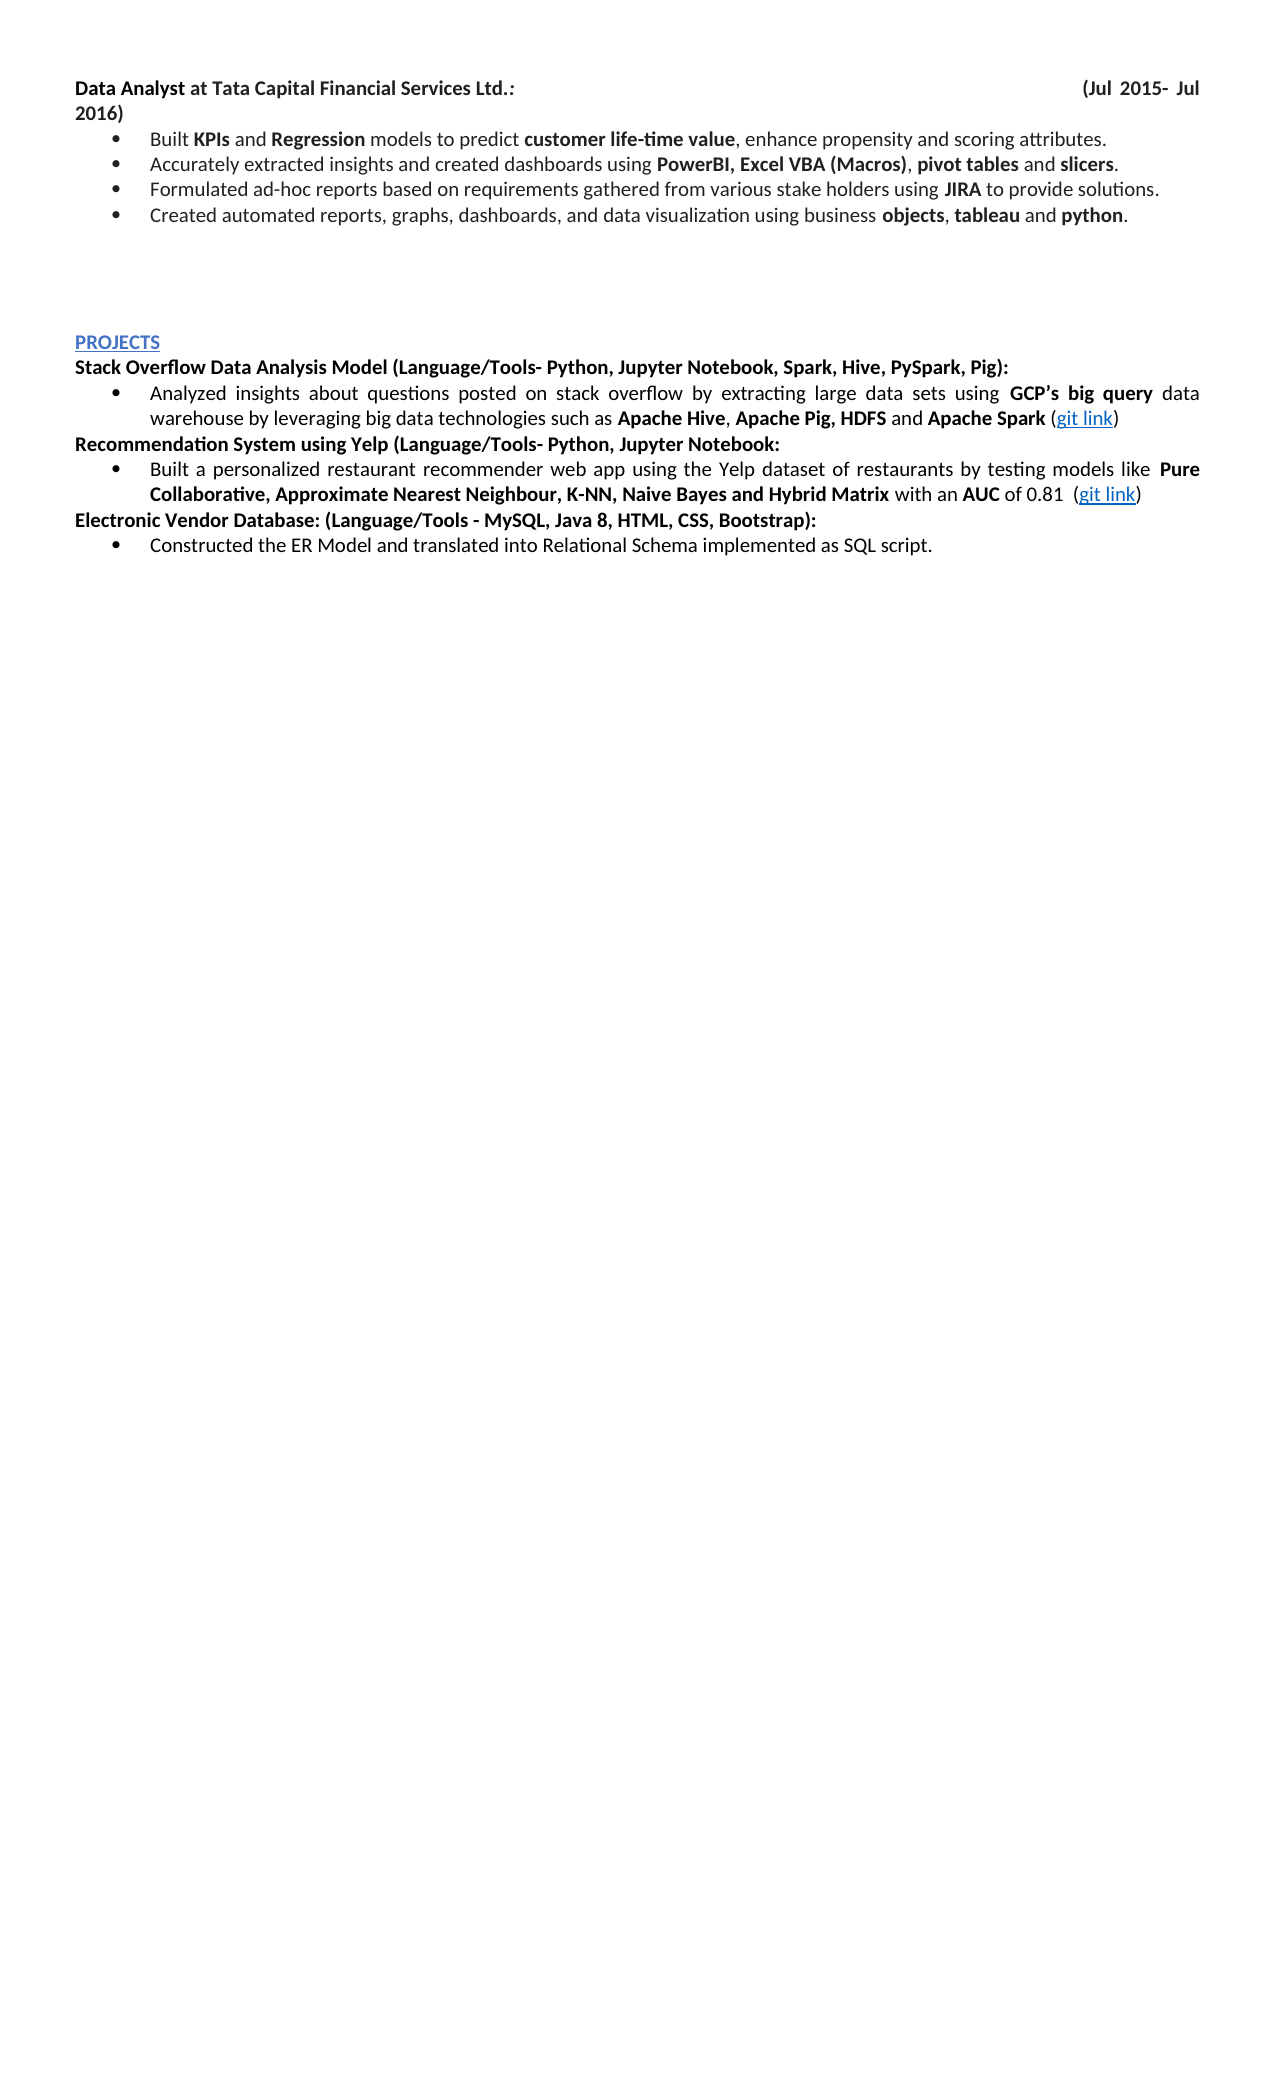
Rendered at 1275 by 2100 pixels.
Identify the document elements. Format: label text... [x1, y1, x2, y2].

text Electronic Vendor Database: (Language/Tools - MySQL, Java 8, HTML, CSS, Bootstrap): [75, 507, 1200, 532]
list Formulated ad-hoc reports based on requirements gathered from various stake holders using JIRA to provide solutions. [112, 177, 1200, 202]
list Accurately extracted insights and created dashboards using PowerBI, Excel VBA (Macros), pivot tables and slicers. [112, 151, 1200, 177]
list Created automated reports, graphs, dashboards, and data visualization using business objects, tableau and python. [112, 202, 1200, 227]
text PROJECTS [75, 329, 1200, 354]
list Built KPIs and Regression models to predict customer life-time value, enhance propensity and scoring attributes. [112, 126, 1200, 151]
list Constructed the ER Model and translated into Relational Schema implemented as SQL script. [112, 532, 1200, 558]
text Stack Overflow Data Analysis Model (Language/Tools- Python, Jupyter Notebook, Spark, Hive, PySpark, Pig): [75, 354, 1200, 380]
text Recommendation System using Yelp (Language/Tools- Python, Jupyter Notebook: [75, 431, 1200, 456]
text Data Analyst at Tata Capital Financial Services Ltd.: (Jul 2015- Jul 2016) [75, 75, 1200, 126]
list Analyzed insights about questions posted on stack overflow by extracting large data sets using GCP’s big query data warehouse by leveraging big data technologies such as Apache Hive, Apache Pig, HDFS and Apache Spark (git link) [112, 380, 1200, 431]
list Built a personalized restaurant recommender web app using the Yelp dataset of restaurants by testing models like Pure Collaborative, Approximate Nearest Neighbour, K-NN, Naive Bayes and Hybrid Matrix with an AUC of 0.81 (git link) [112, 456, 1200, 507]
